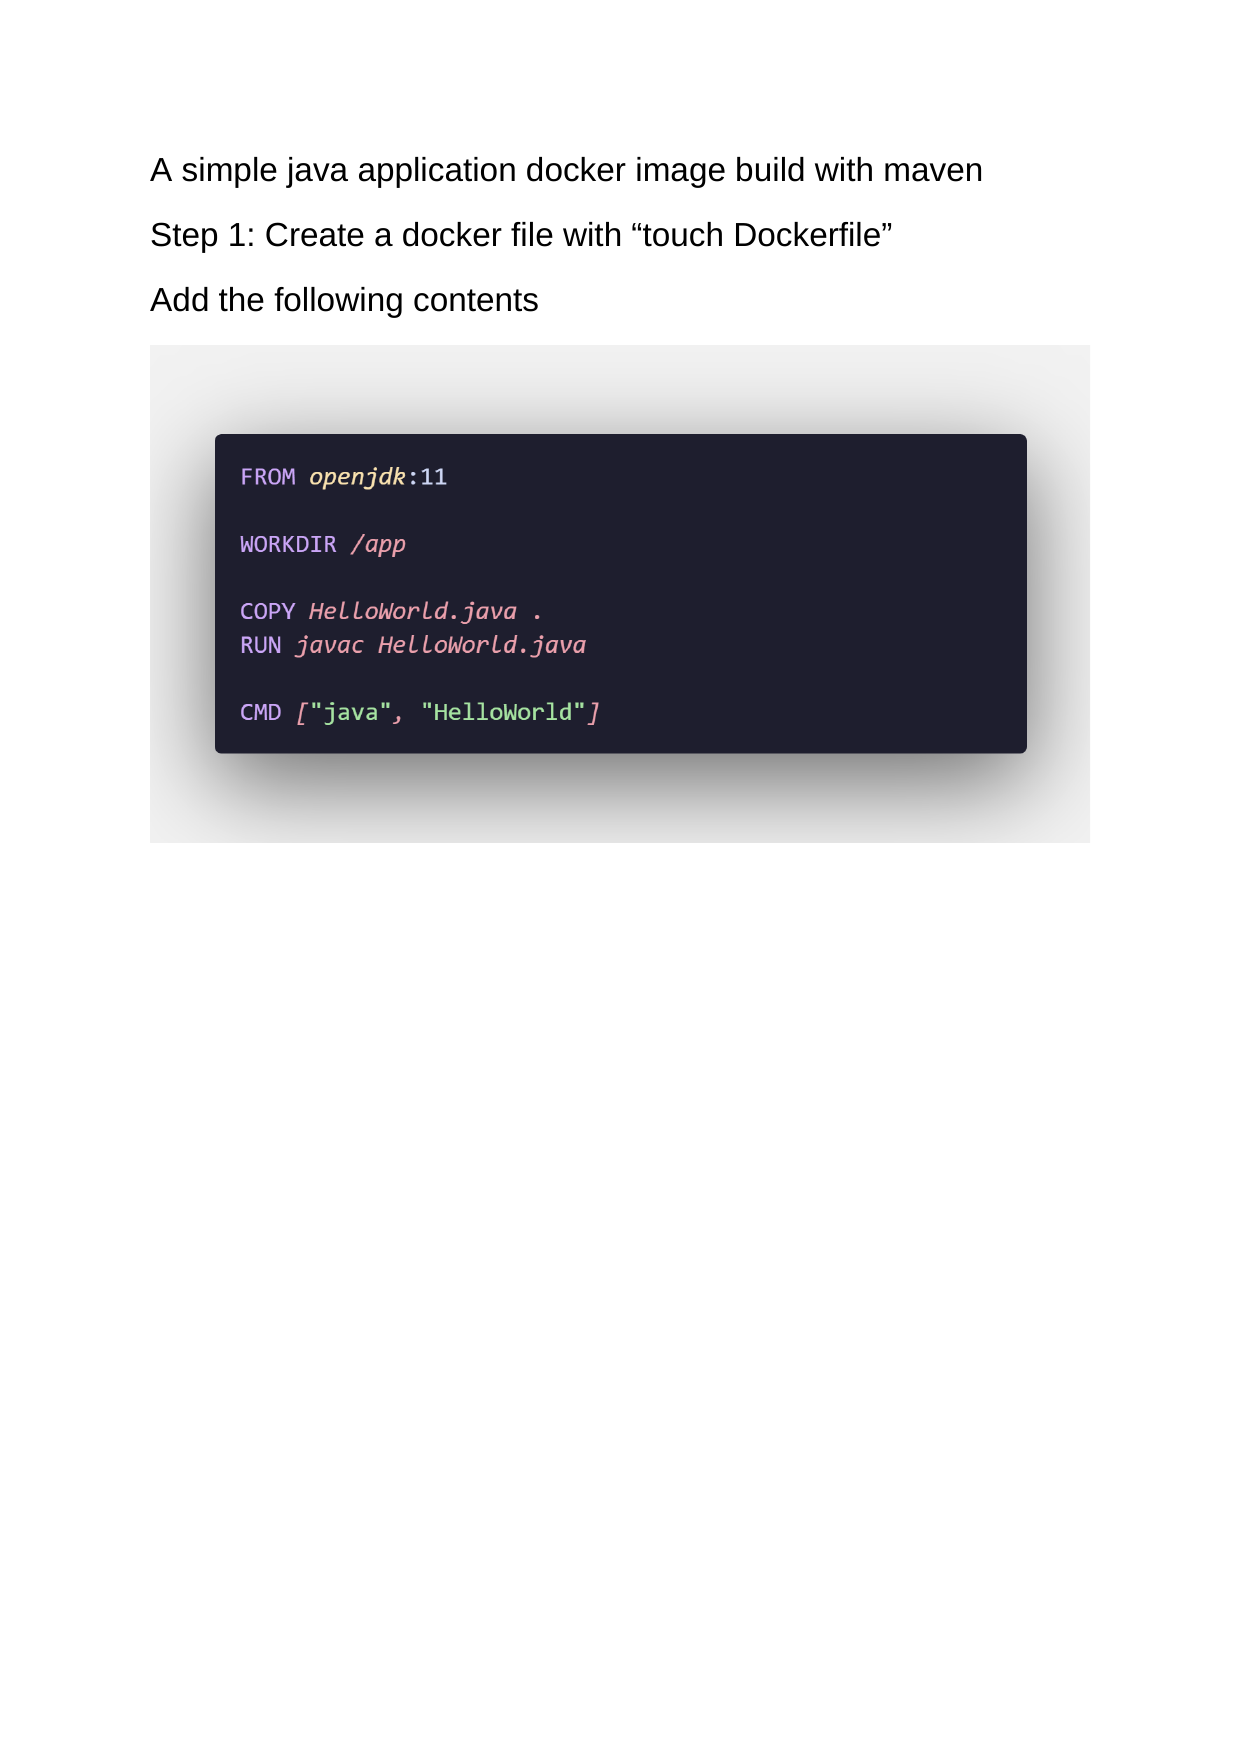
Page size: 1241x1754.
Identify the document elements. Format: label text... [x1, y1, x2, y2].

text Step 1: Create a docker file with “touch Dockerfile” [150, 215, 1090, 253]
text A simple java application docker image build with maven [150, 150, 1090, 188]
text Add the following contents [150, 280, 1090, 318]
picture [150, 345, 1091, 843]
